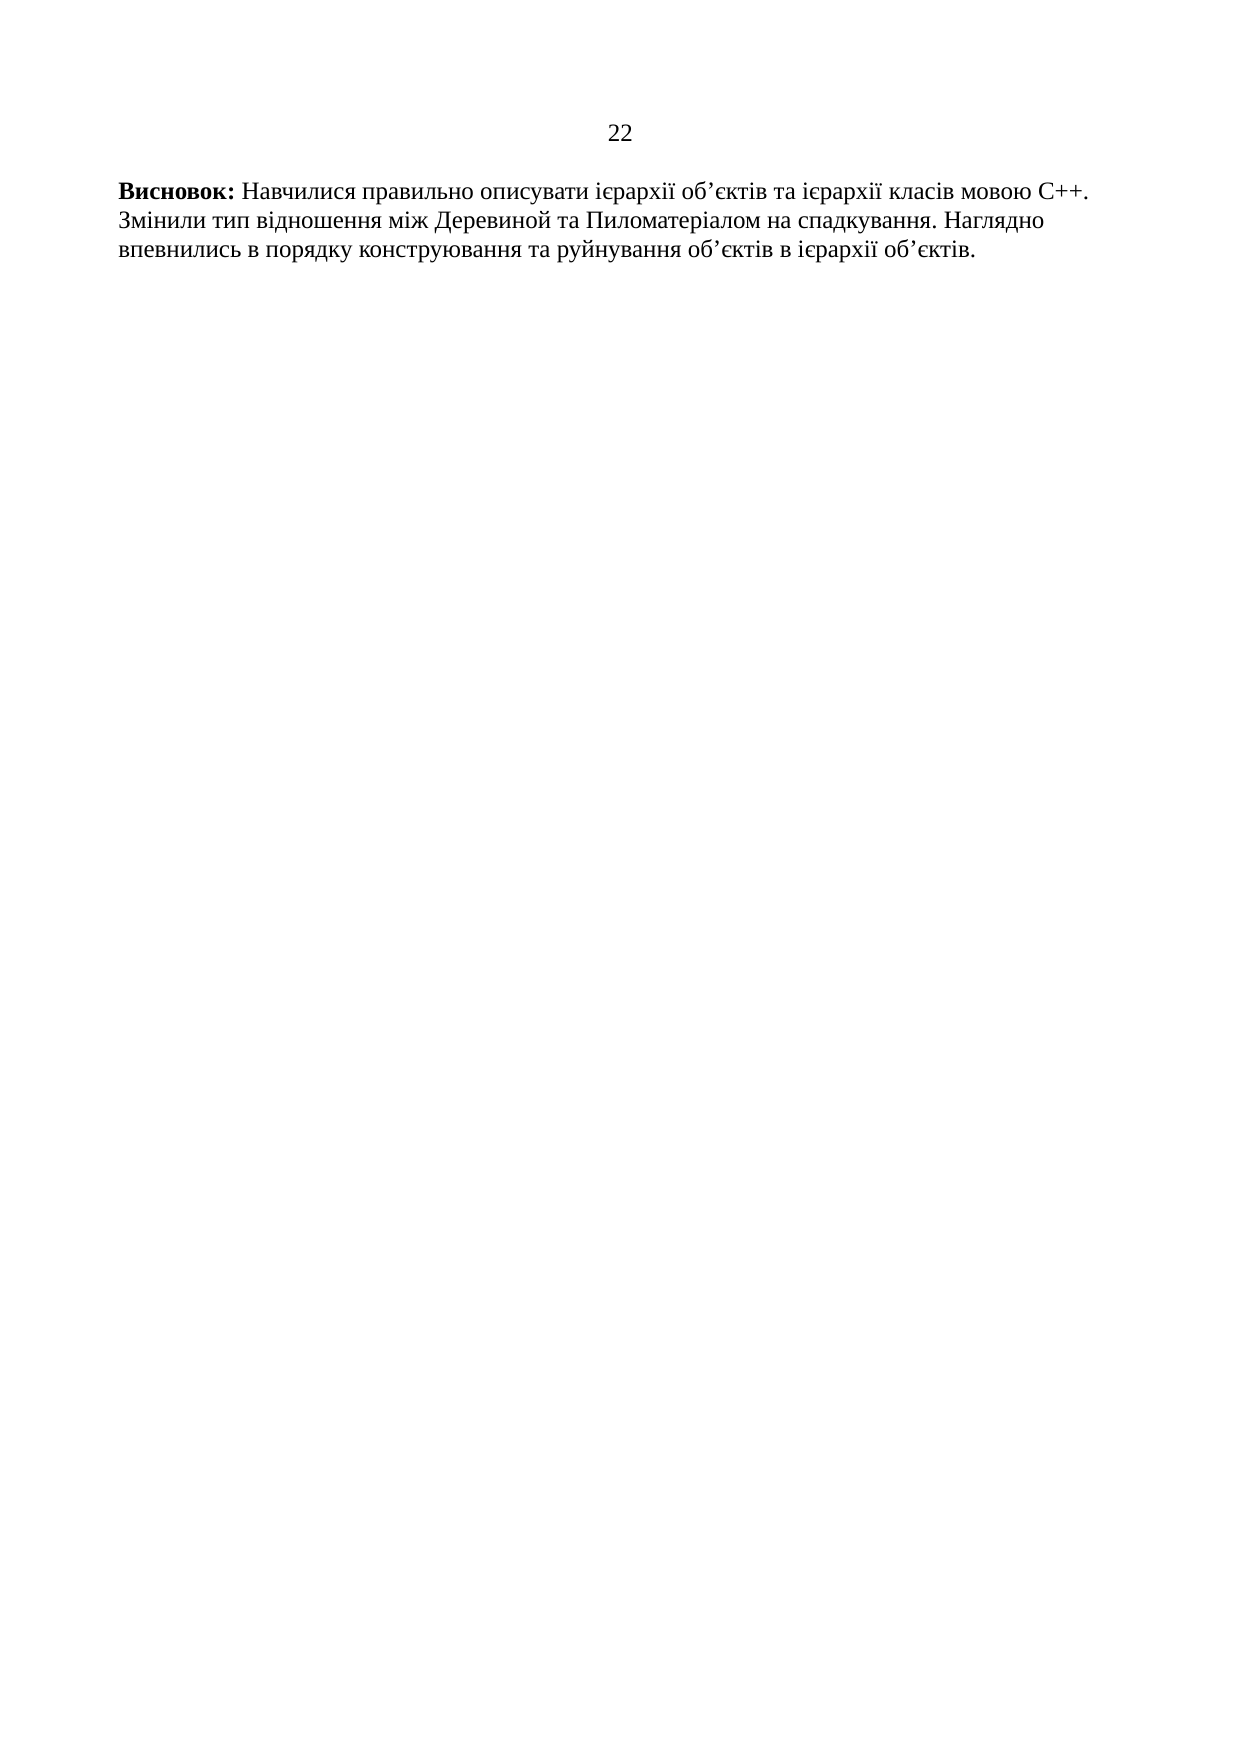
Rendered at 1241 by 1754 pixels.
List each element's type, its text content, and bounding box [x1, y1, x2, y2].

text Висновок: Навчилися правильно описувати ієрархії об’єктів та ієрархії класів мовою С++. Змінили тип відношення між Деревиной та Пиломатеріалом на спадкування. Наглядно впевнились в порядку конструювання та руйнування об’єктів в ієрархії об’єктів. [118, 176, 1122, 263]
